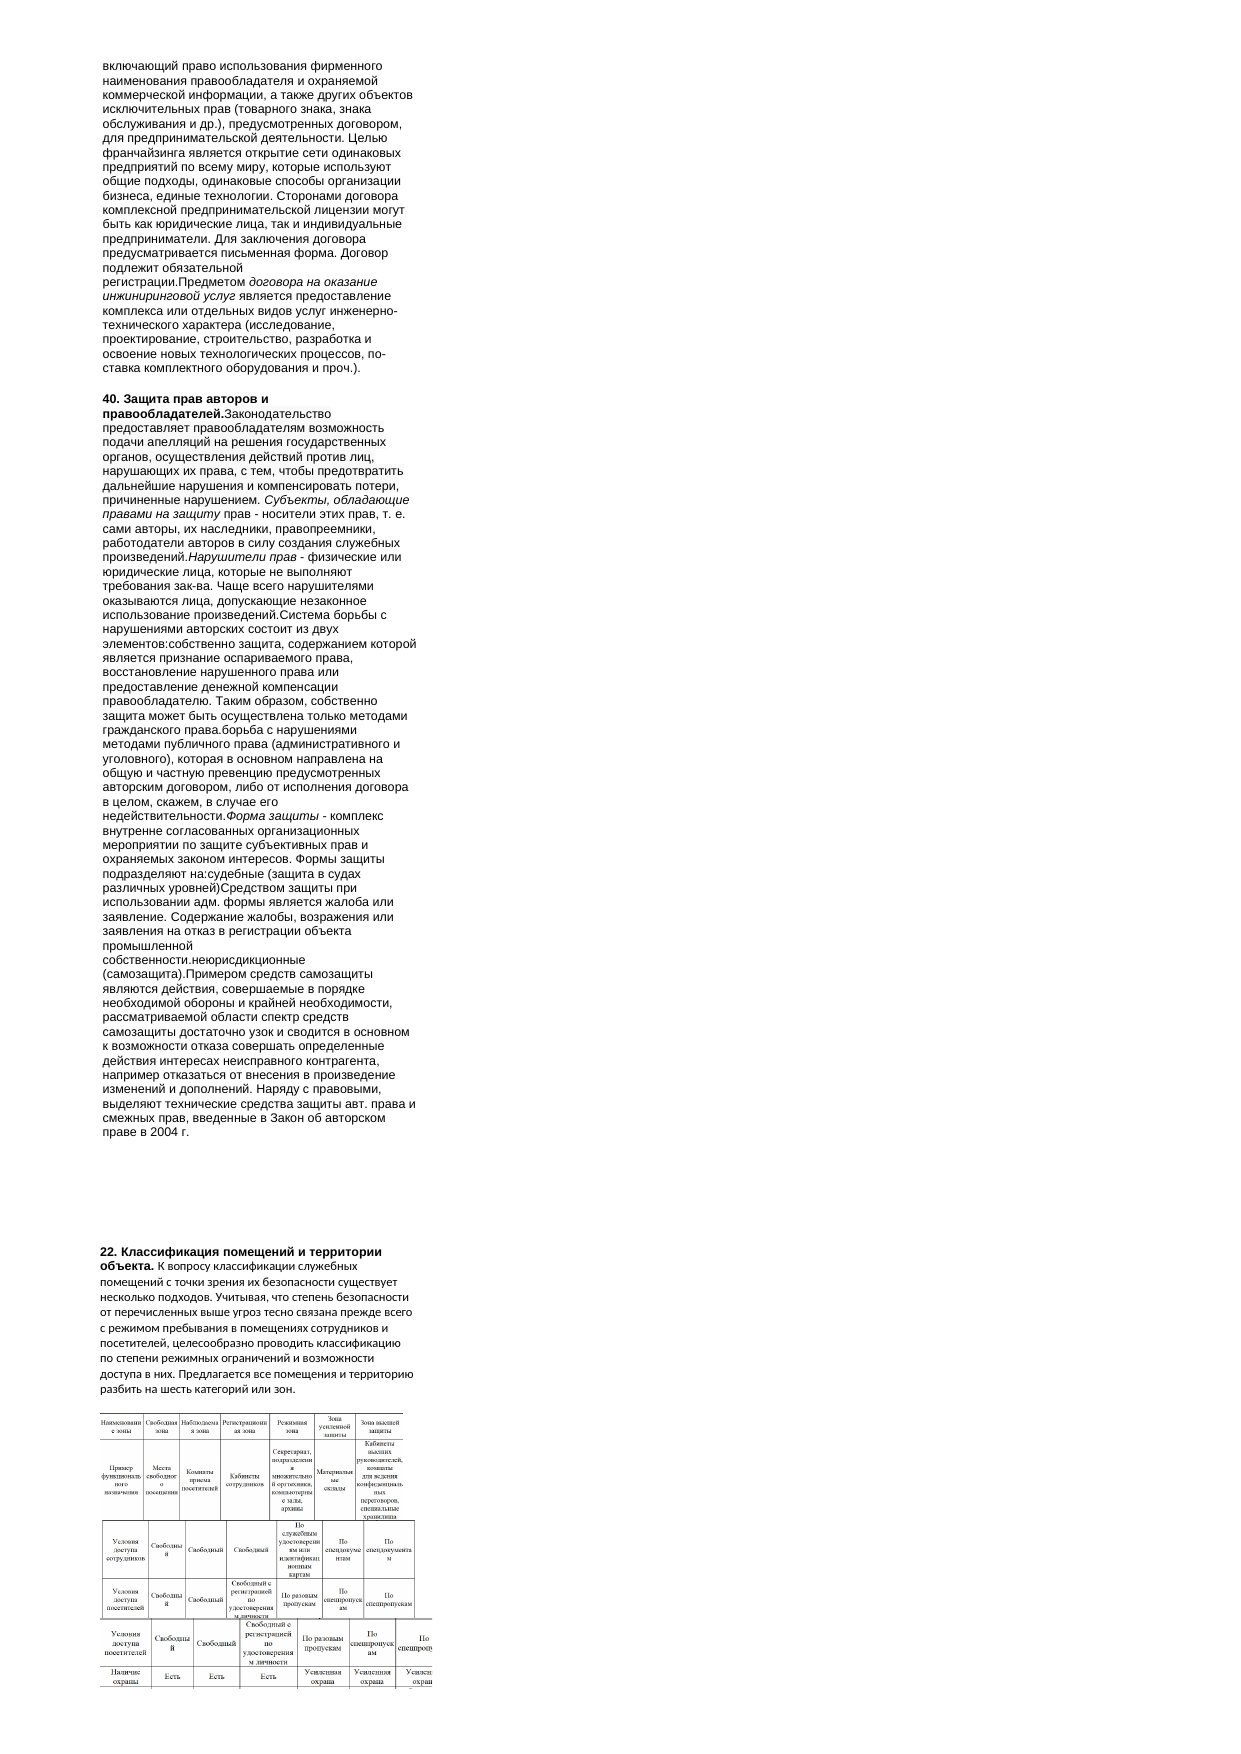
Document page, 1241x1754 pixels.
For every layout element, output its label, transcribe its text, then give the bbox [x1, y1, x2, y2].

text 22. Классификация помещений и территории объекта. К вопросу классификации служебных помещений с точки зрения их безопасности существует несколько подходов. Учитывая, что степень безопасности от перечисленных выше угроз тесно связана прежде всего с режимом пребывания в помещениях сотрудников и посетителей, целесообразно проводить классификацию по степени режимных ограничений и возможности доступа в них. Предлагается все помещения и территорию разбить на шесть категорий или зон. [100, 1244, 417, 1396]
picture [100, 1413, 433, 1689]
text 40. Защита прав авторов и правообладателей.Законодательство предоставляет правообладателям возможность подачи апелляций на решения государственных органов, осуществления действий против лиц, нарушающих их права, с тем, чтобы предотвратить дальнейшие нарушения и компенсировать потери, причиненные нарушением. Субъекты, обладающие правами на защиту прав - носители этих прав, т. е. сами авторы, их наследники, правопреемники, работодатели авторов в силу создания служебных произведений.Нарушители прав - физические или юридические лица, которые не выполняют требования зак-ва. Чаще всего нарушителями оказываются лица, допускающие незаконное использование произведений.Система борьбы с нарушениями авторских состоит из двух элементов:собственно защита, содержанием которой является признание оспариваемого права, восстановление нарушенного права или предоставление денежной компенсации правообладателю. Таким образом, собственно защита может быть осуществлена только методами гражданского права.борьба с нарушениями методами публичного права (административного и уголовного), которая в основном направлена на общую и частную превенцию предусмотренных авторским договором, либо от исполнения договора в целом, скажем, в случае его недействительности.Форма защиты - комплекс внутренне согласованных организационных мероприятии по защите субъективных прав и охраняемых законом интересов. Формы защиты подразделяют на:судебные (защита в судах различных уровней)Средством защиты при использовании адм. формы является жалоба или заявление. Содержание жалобы, возражения или заявления на отказ в регистрации объекта промышленной собственности.неюрисдикционные (самозащита).Примером средств самозащиты являются действия, совершаемые в порядке необходимой обороны и крайней необходимости, рассматриваемой области спектр средств самозащиты достаточно узок и сводится в основном к возможности отказа совершать определенные действия интересах неисправного контрагента, например отказаться от внесения в произведение изменений и дополнений. Наряду с правовыми, выделяют технические средства защиты авт. права и смежных прав, введенные в Закон об авторском праве в 2004 г. [102, 392, 417, 1139]
